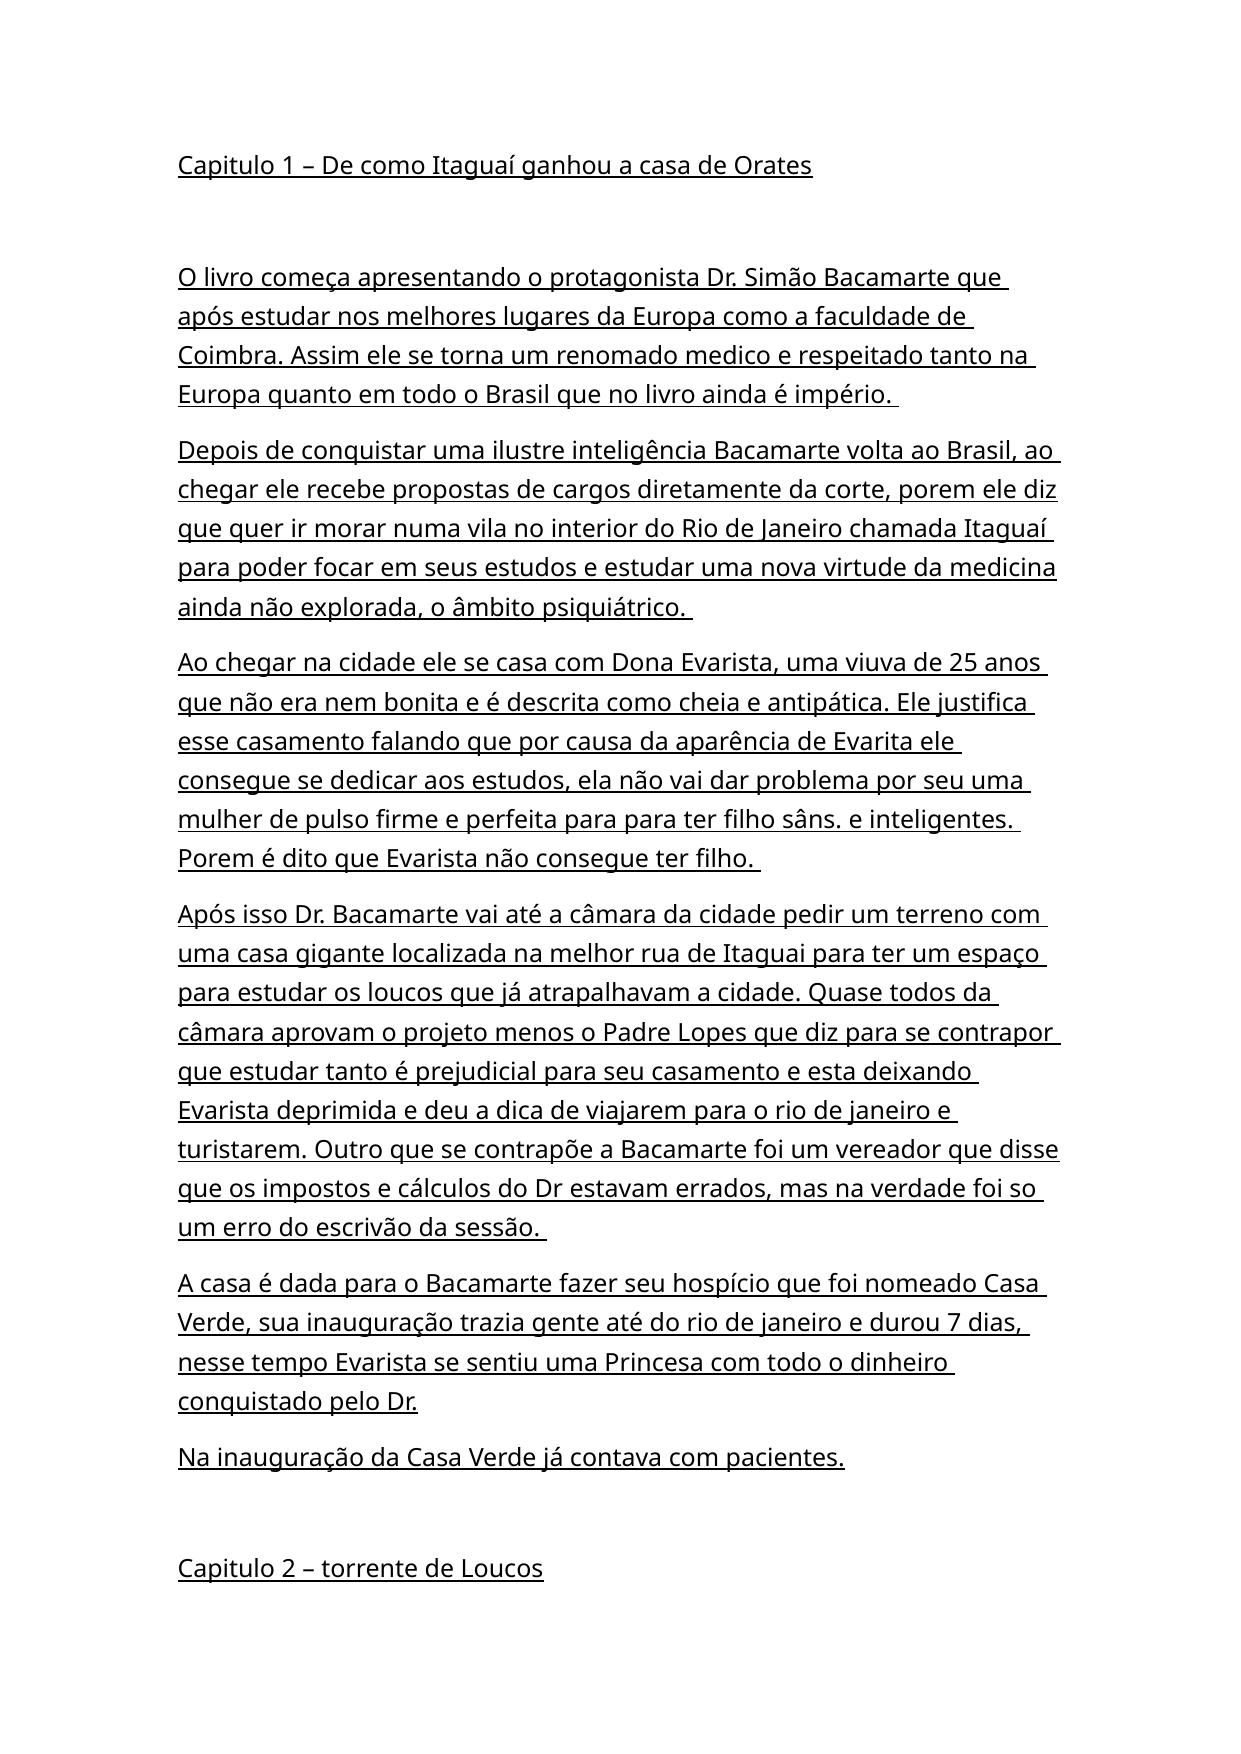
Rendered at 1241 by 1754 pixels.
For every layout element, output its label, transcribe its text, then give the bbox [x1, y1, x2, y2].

text Após isso Dr. Bacamarte vai até a câmara da cidade pedir um terreno com uma casa gigante localizada na melhor rua de Itaguai para ter um espaço para estudar os loucos que já atrapalhavam a cidade. Quase todos da câmara aprovam o projeto menos o Padre Lopes que diz para se contrapor que estudar tanto é prejudicial para seu casamento e esta deixando Evarista deprimida e deu a dica de viajarem para o rio de janeiro e turistarem. Outro que se contrapõe a Bacamarte foi um vereador que disse que os impostos e cálculos do Dr estavam errados, mas na verdade foi so um erro do escrivão da sessão. [177, 897, 1063, 1244]
text O livro começa apresentando o protagonista Dr. Simão Bacamarte que após estudar nos melhores lugares da Europa como a faculdade de Coimbra. Assim ele se torna um renomado medico e respeitado tanto na Europa quanto em todo o Brasil que no livro ainda é império. [177, 259, 1063, 411]
text Depois de conquistar uma ilustre inteligência Bacamarte volta ao Brasil, ao chegar ele recebe propostas de cargos diretamente da corte, porem ele diz que quer ir morar numa vila no interior do Rio de Janeiro chamada Itaguaí para poder focar em seus estudos e estudar uma nova virtude da medicina ainda não explorada, o âmbito psiquiátrico. [177, 433, 1063, 623]
text A casa é dada para o Bacamarte fazer seu hospício que foi nomeado Casa Verde, sua inauguração trazia gente até do rio de janeiro e durou 7 dias, nesse tempo Evarista se sentiu uma Princesa com todo o dinheiro conquistado pelo Dr. [177, 1266, 1063, 1417]
text Ao chegar na cidade ele se casa com Dona Evarista, uma viuva de 25 anos que não era nem bonita e é descrita como cheia e antipática. Ele justifica esse casamento falando que por causa da aparência de Evarita ele consegue se dedicar aos estudos, ela não vai dar problema por seu uma mulher de pulso firme e perfeita para para ter filho sâns. e inteligentes. Porem é dito que Evarista não consegue ter filho. [177, 645, 1063, 875]
text Capitulo 2 – torrente de Loucos [177, 1551, 1063, 1585]
text Na inauguração da Casa Verde já contava com pacientes. [177, 1439, 1063, 1473]
text Capitulo 1 – De como Itaguaí ganhou a casa de Orates [177, 148, 1063, 182]
